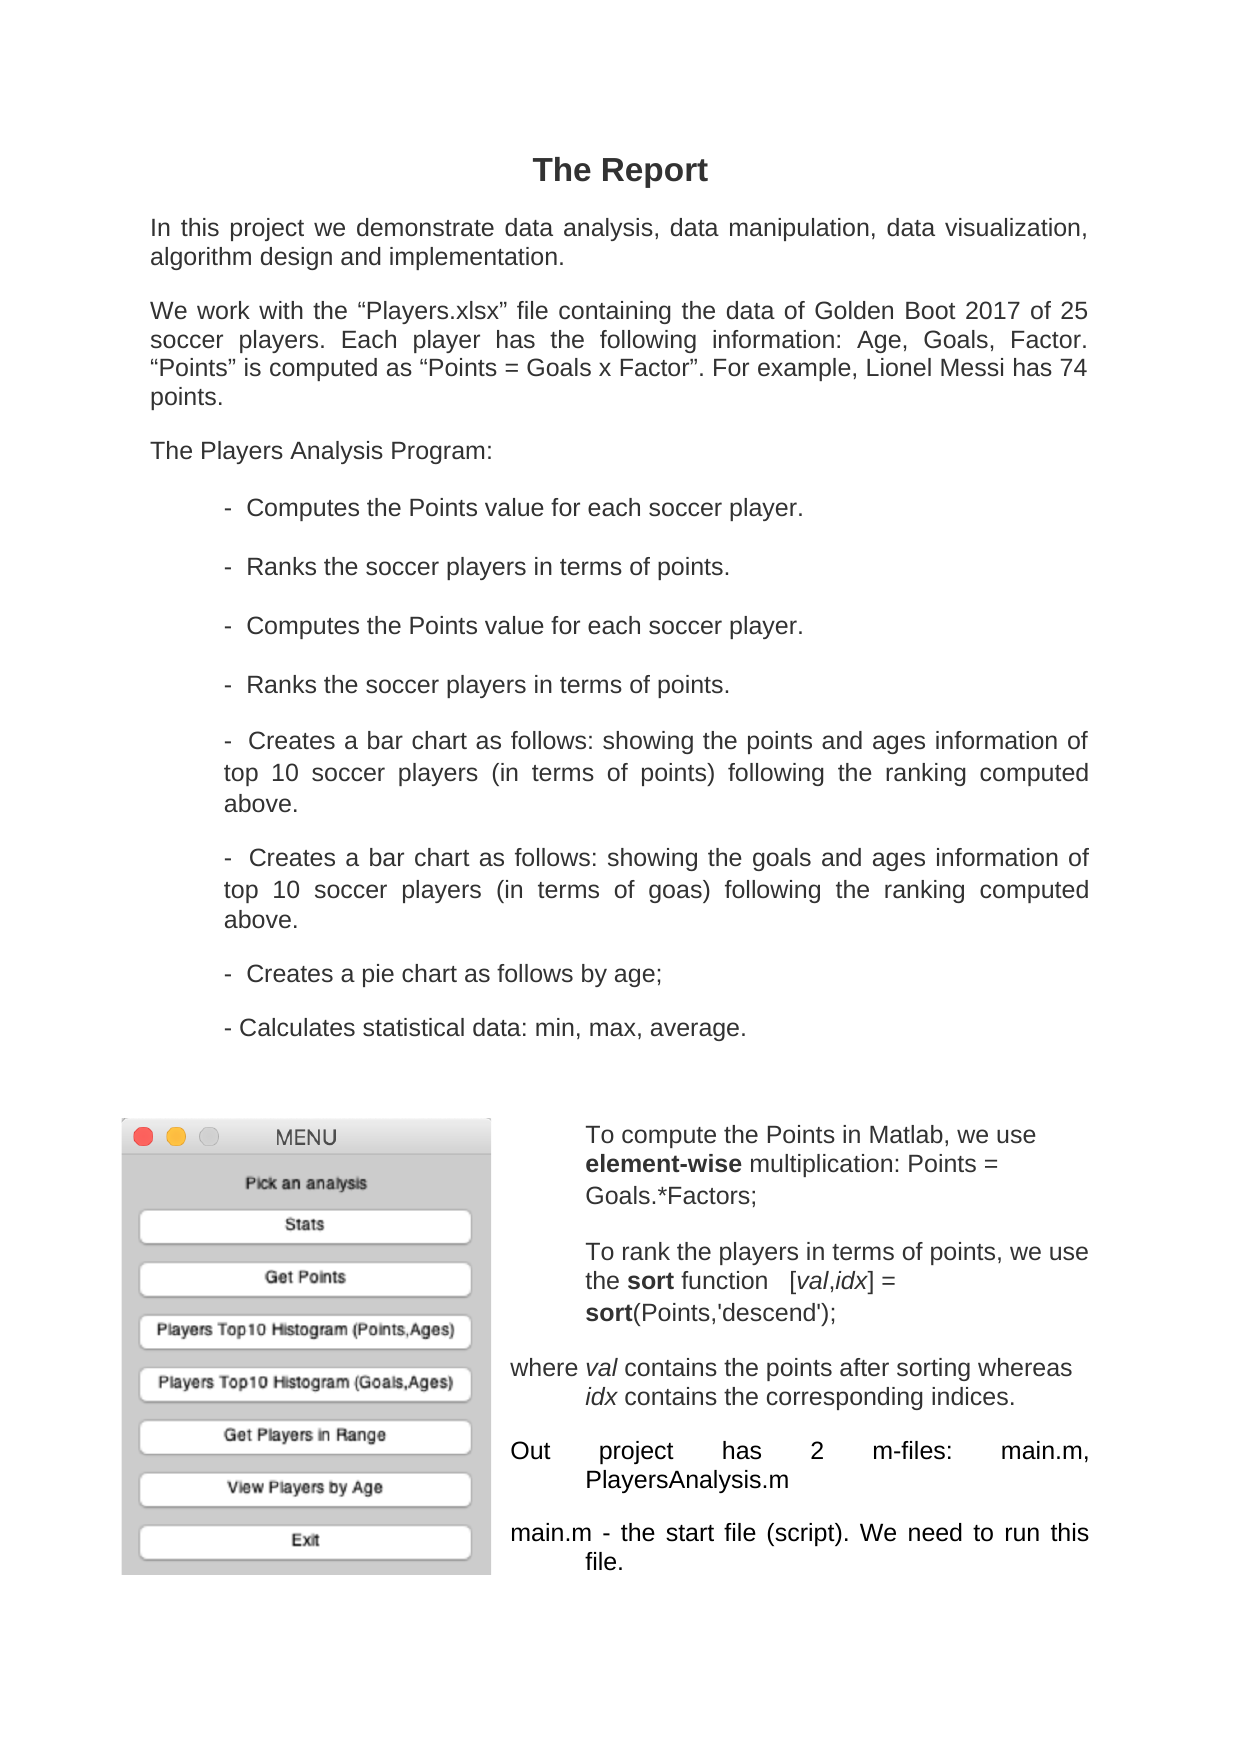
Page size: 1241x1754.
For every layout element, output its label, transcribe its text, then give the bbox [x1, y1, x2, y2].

list main.m - the start file (script). We need to run this file. [150, 1518, 1090, 1576]
picture [120, 1118, 492, 1573]
list To rank the players in terms of points, we use the sort function [val,idx] = sort(Points,'descend'); [492, 1237, 1090, 1328]
text - Creates a bar chart as follows: showing the goals and ages information of top 10 soccer players (in terms of goas) following the ranking computed above. [224, 842, 1090, 934]
list Out project has 2 m-files: main.m, PlayersAnalysis.m [492, 1436, 1090, 1493]
text In this project we demonstrate data analysis, data manipulation, data visualization, algorithm design and implementation. [150, 213, 1090, 271]
text The Report [150, 150, 1090, 188]
text - Computes the Points value for each soccer player. [224, 490, 1090, 524]
text - Calculates statistical data: min, max, average. [224, 1013, 1090, 1042]
list where val contains the points after sorting whereas idx contains the corresponding indices. [492, 1353, 1090, 1411]
text - Computes the Points value for each soccer player. [224, 608, 1090, 642]
text - Ranks the soccer players in terms of points. [224, 667, 1090, 701]
text We work with the “Players.xlsx” file containing the data of Golden Boot 2017 of 25 soccer players. Each player has the following information: Age, Goals, Factor. “Points” is computed as “Points = Goals x Factor”. For example, Lionel Messi has 74 points. [150, 296, 1090, 411]
text - Creates a bar chart as follows: showing the points and ages information of top 10 soccer players (in terms of points) following the ranking computed above. [224, 726, 1090, 817]
list To compute the Points in Matlab, we use element-wise multiplication: Points = Goals.*Factors; [492, 1120, 1090, 1212]
text - Ranks the soccer players in terms of points. [224, 549, 1090, 583]
text The Players Analysis Program: [150, 436, 1090, 465]
text - Creates a pie chart as follows by age; [224, 959, 1090, 988]
